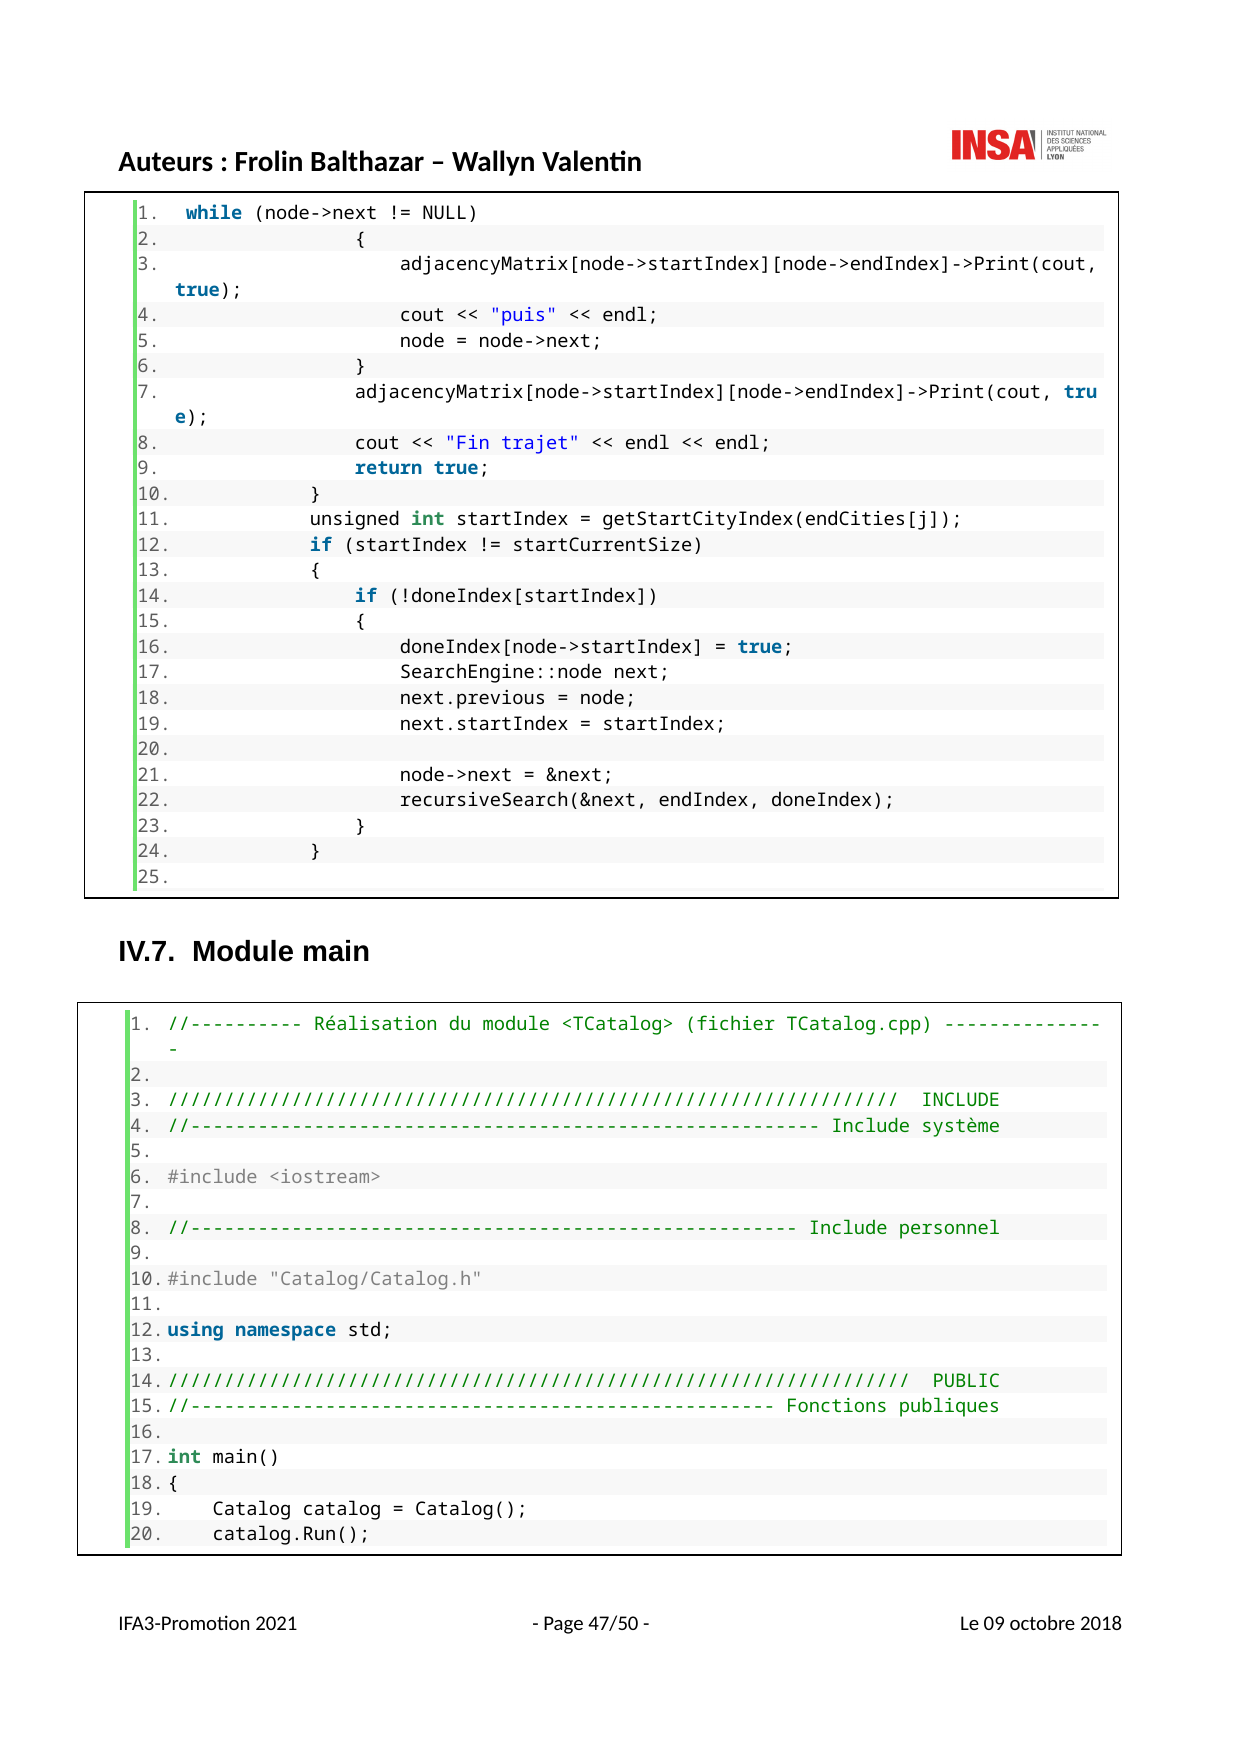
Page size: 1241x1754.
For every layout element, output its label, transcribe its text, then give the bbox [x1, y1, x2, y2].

list Module main [118, 217, 1122, 967]
picture [946, 118, 1112, 172]
